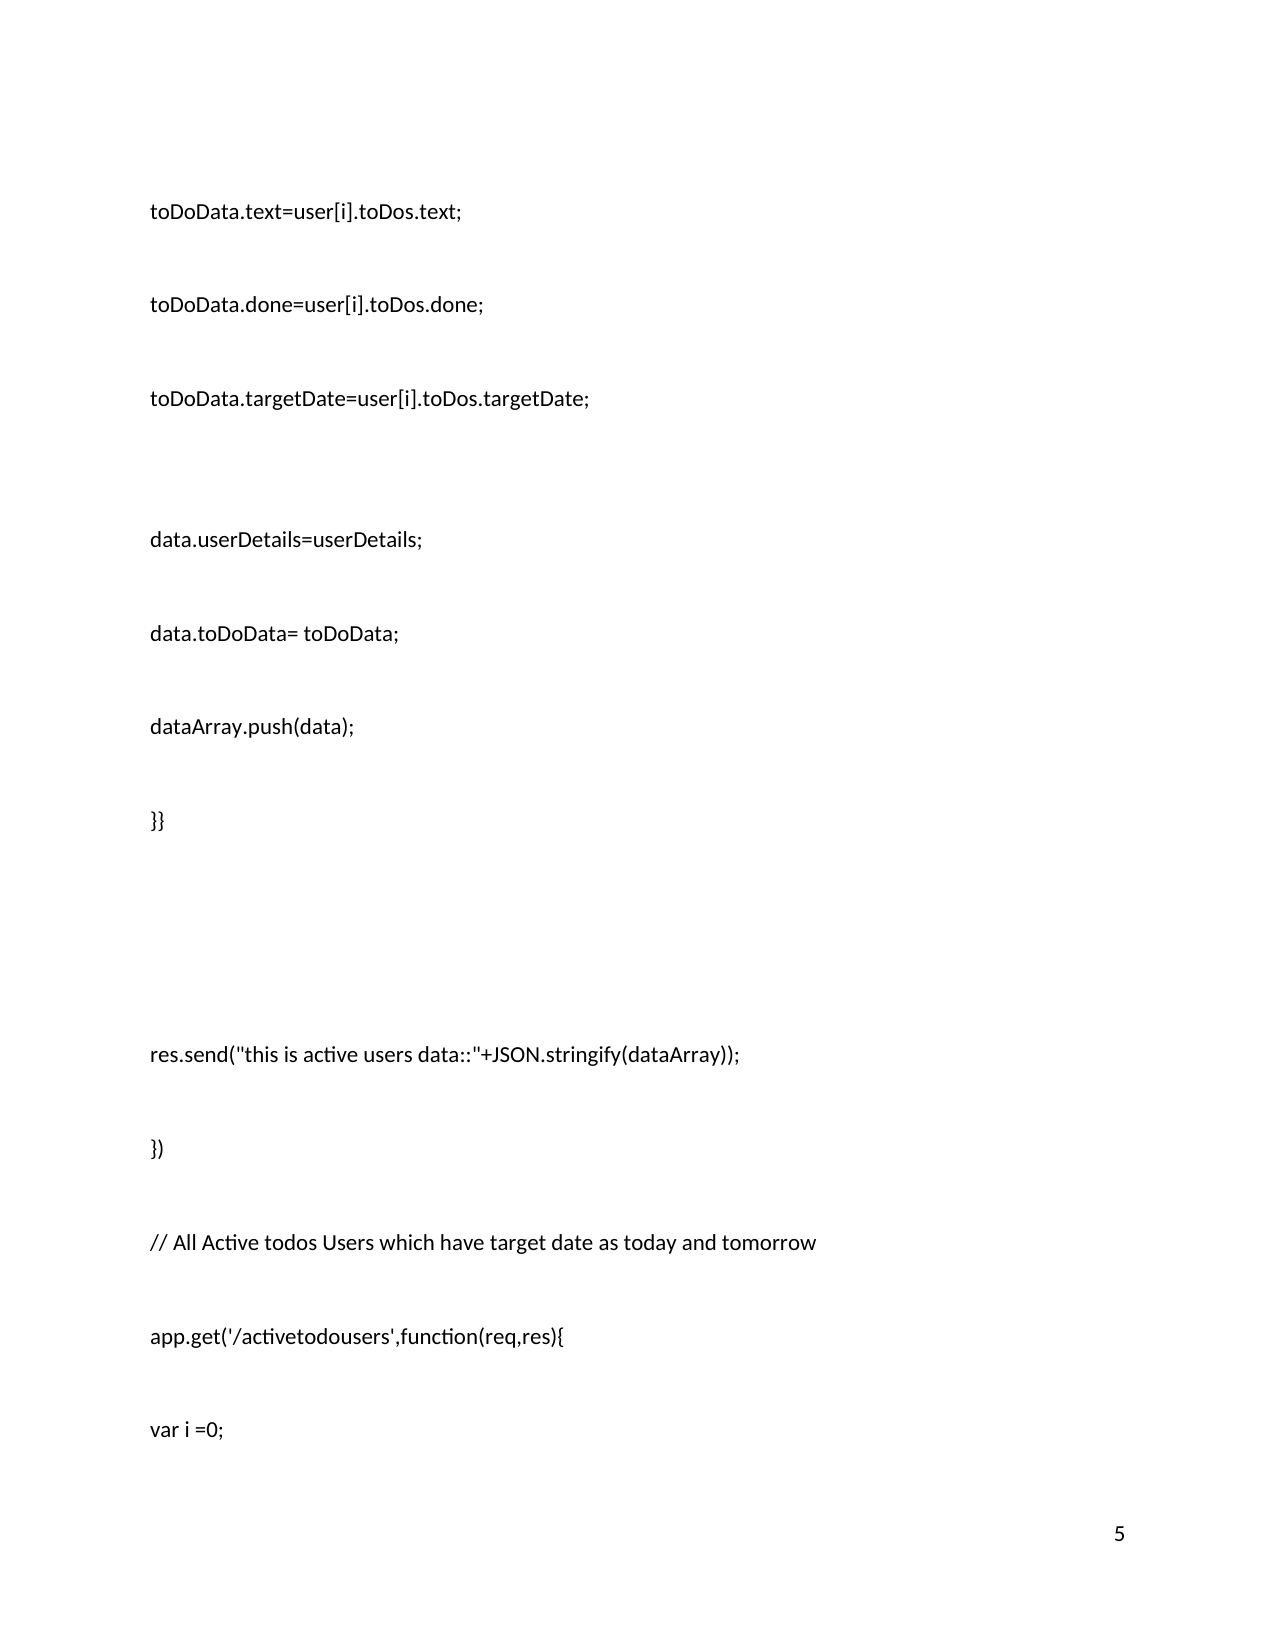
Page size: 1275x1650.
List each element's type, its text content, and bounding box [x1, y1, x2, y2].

text toDoData.text=user[i].toDos.text; [150, 197, 1125, 225]
text // All Active todos Users which have target date as today and tomorrow [150, 1228, 1125, 1256]
text dataArray.push(data); [150, 712, 1125, 741]
text app.get('/activetodousers',function(req,res){ [150, 1322, 1125, 1350]
text data.toDoData= toDoData; [150, 619, 1125, 647]
text var i =0; [150, 1416, 1125, 1444]
text data.userDetails=userDetails; [150, 525, 1125, 553]
text toDoData.done=user[i].toDos.done; [150, 291, 1125, 319]
text toDoData.targetDate=user[i].toDos.targetDate; [150, 384, 1125, 412]
text }) [150, 1134, 1125, 1162]
text }} [150, 806, 1125, 834]
text res.send("this is active users data::"+JSON.stringify(dataArray)); [150, 1041, 1125, 1069]
